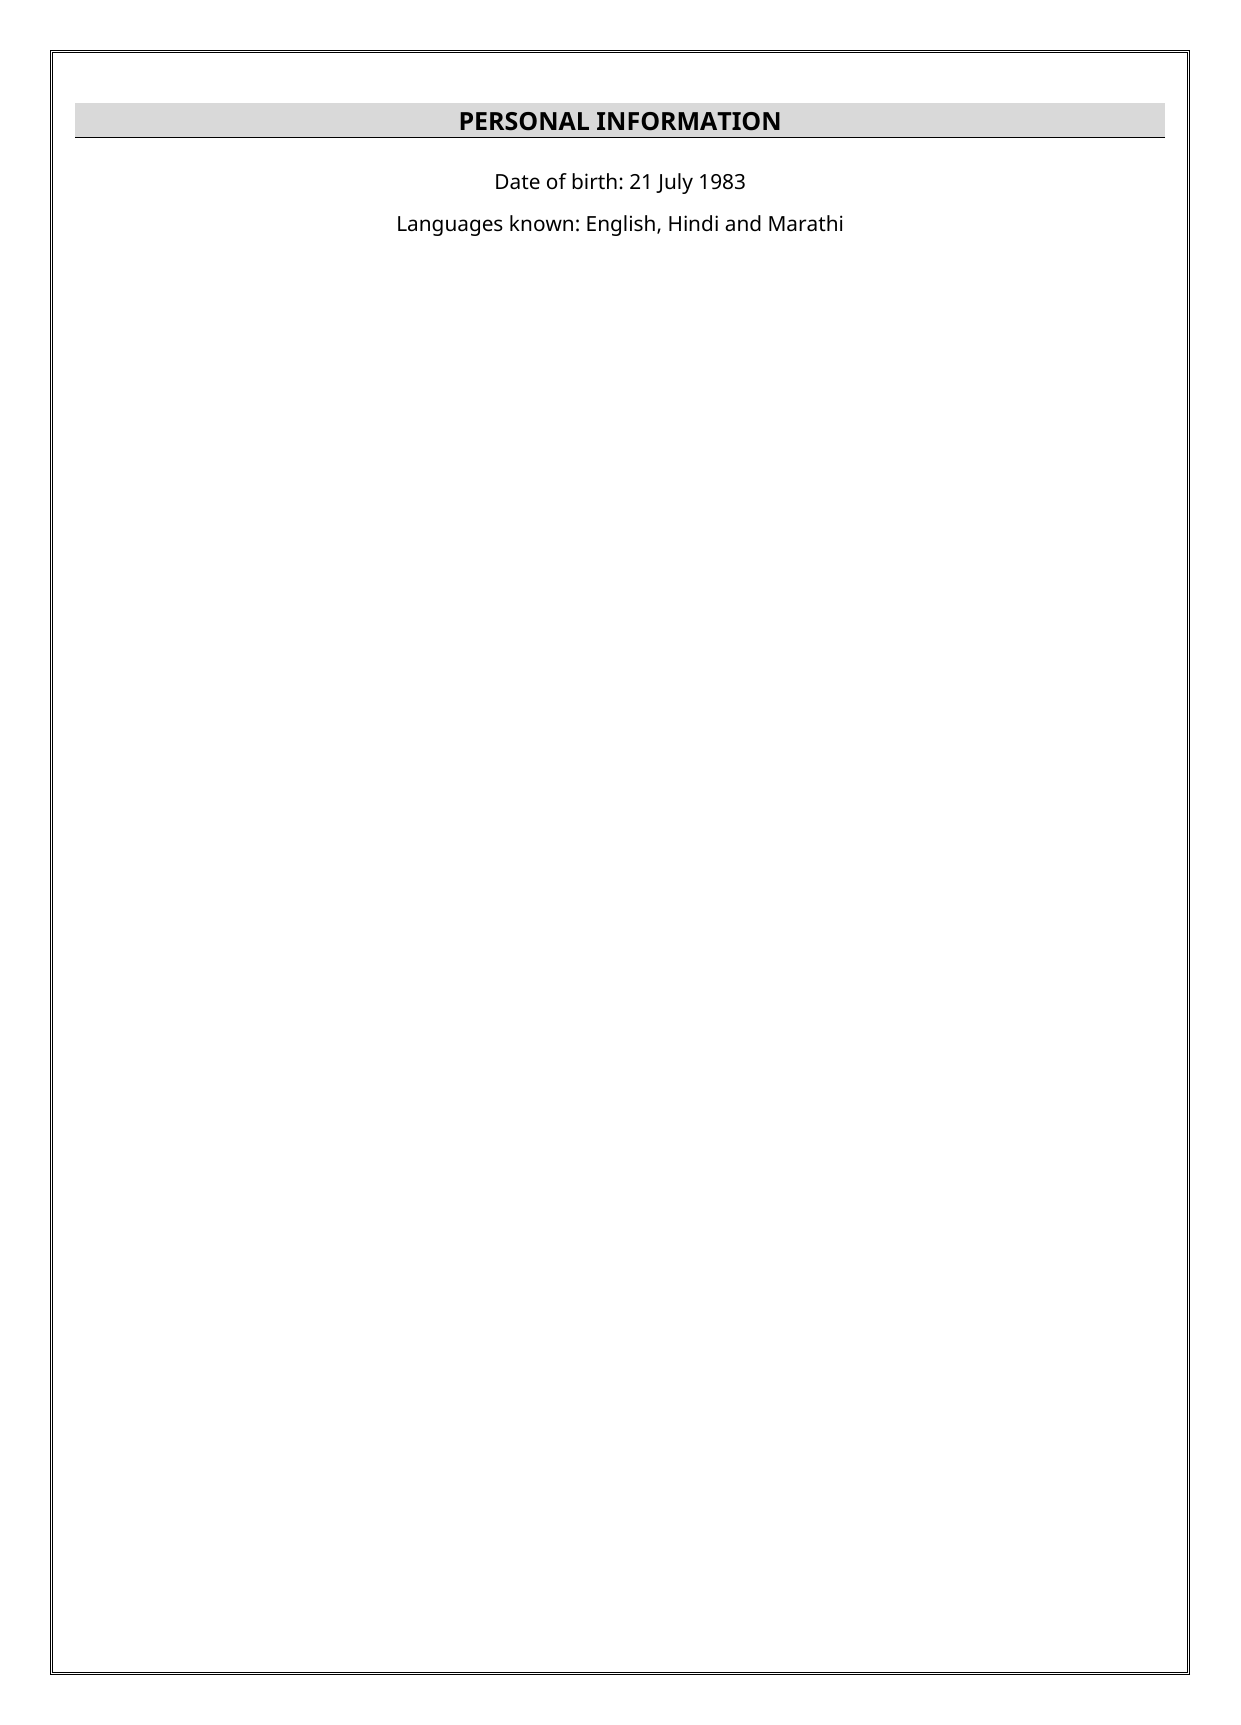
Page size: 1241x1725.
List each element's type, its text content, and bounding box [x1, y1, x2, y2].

text PERSONAL INFORMATION [75, 103, 1165, 137]
text Date of birth: 21 July 1983 [75, 167, 1165, 195]
text Languages known: English, Hindi and Marathi [75, 209, 1165, 238]
